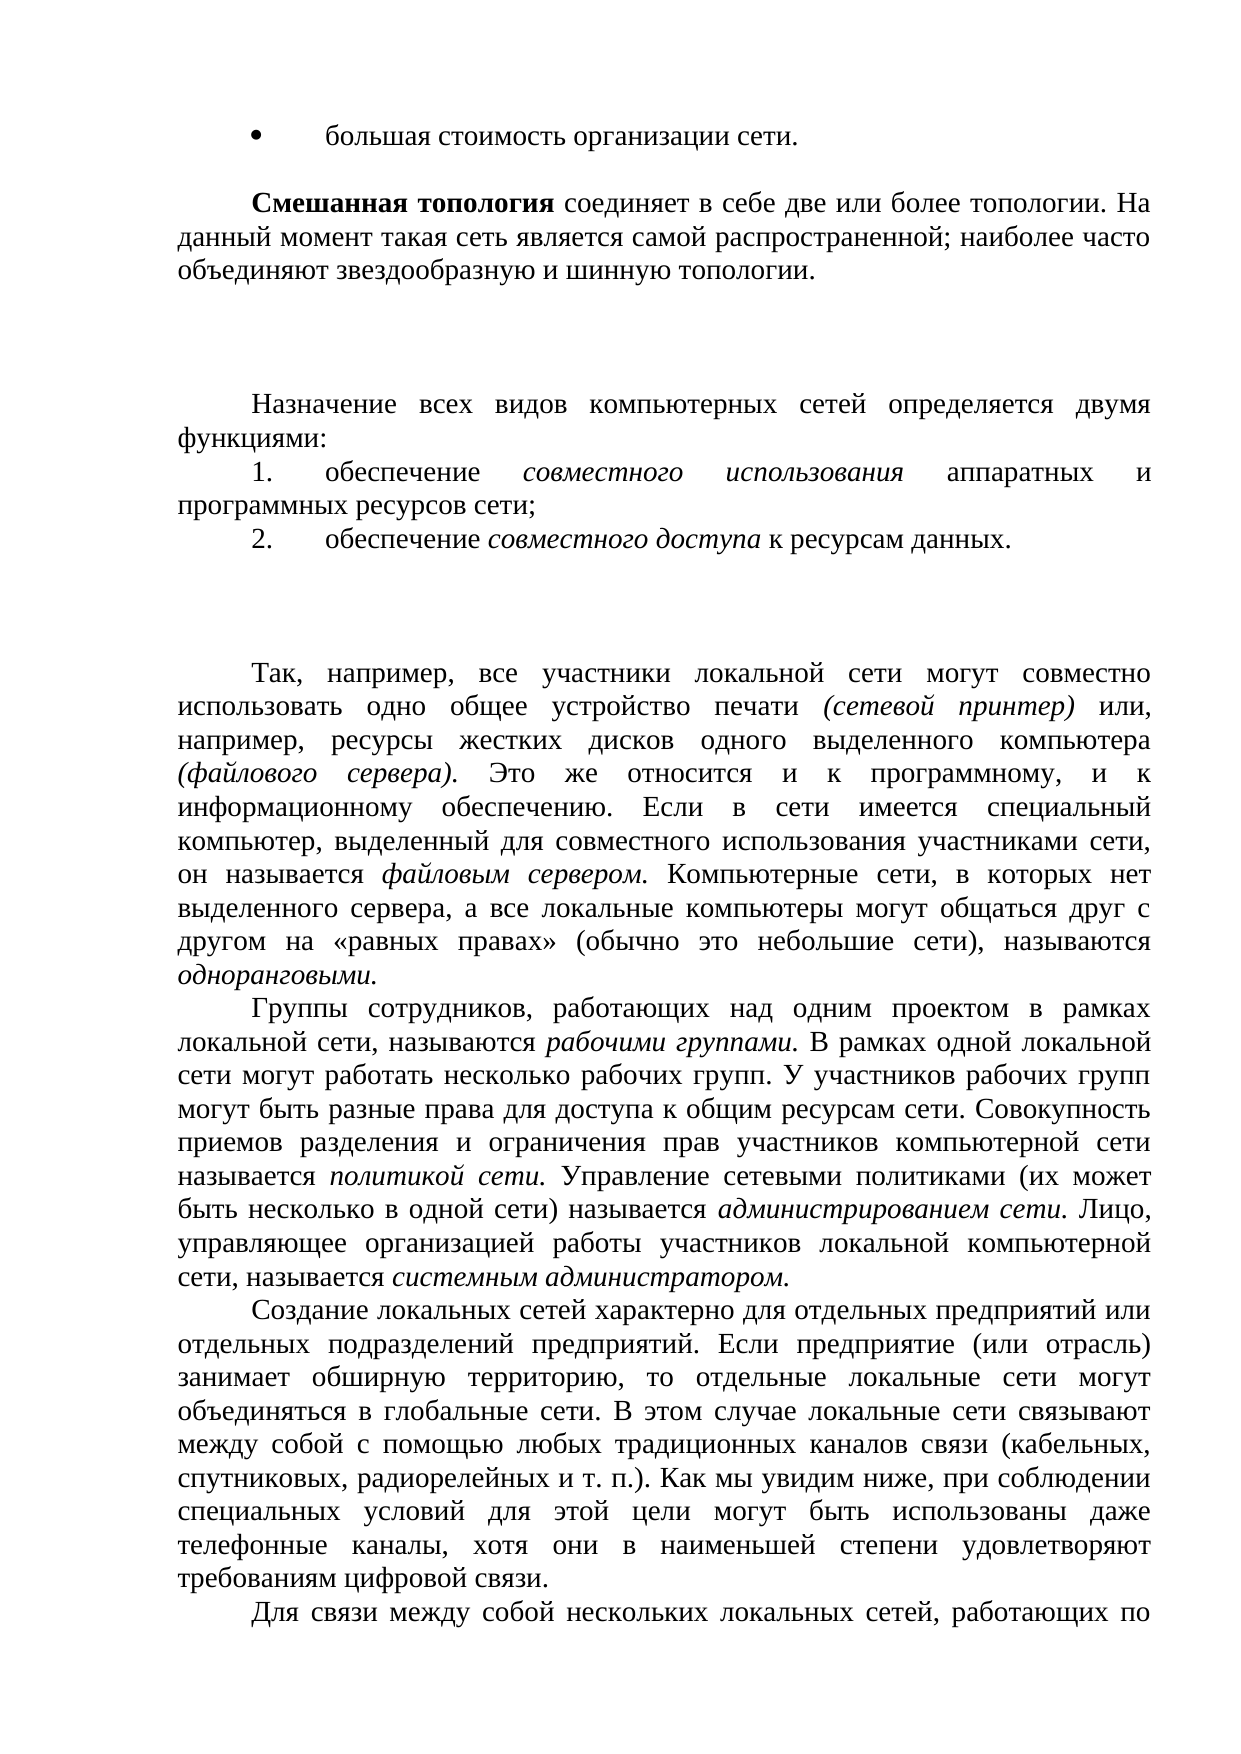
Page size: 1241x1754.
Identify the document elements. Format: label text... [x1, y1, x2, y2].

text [177, 1594, 1152, 1628]
text Назначение всех видов компьютерных сетей определяется двумя функциями: [177, 387, 1152, 454]
list большая стоимость организации сети. [177, 118, 1152, 152]
text Смешанная топология соединяет в себе две или более топологии. На данный момент такая сеть является самой распространенной; наиболее часто объединяют звездообразную и шинную топологии. [177, 185, 1152, 286]
list обеспечение совместного использования аппаратных и программных ресурсов сети; [177, 454, 1152, 521]
text Так, например, все участники локальной сети могут совместно использовать одно общее устройство печати (сетевой принтер) или, например, ресурсы жестких дисков одного выделенного компьютера (файлового сервера). Это же относится и к программному, и к информационному обеспечению. Если в сети имеется специальный компьютер, выделенный для совместного использования участниками сети, он называется файловым сервером. Компьютерные сети, в которых нет выделенного сервера, а все локальные компьютеры могут общаться друг с другом на «равных правах» (обычно это небольшие сети), называются одноранговыми. [177, 655, 1152, 990]
list обеспечение совместного доступа к ресурсам данных. [177, 521, 1152, 554]
text Создание локальных сетей характерно для отдельных предприятий или отдельных подразделений предприятий. Если предприятие (или отрасль) занимает обширную территорию, то отдельные локальные сети могут объединяться в глобальные сети. В этом случае локальные сети связывают между собой с помощью любых традиционных каналов связи (кабельных, спутниковых, радиорелейных и т. п.). Как мы увидим ниже, при соблюдении специальных условий для этой цели могут быть использованы даже телефонные каналы, хотя они в наименьшей степени удовлетворяют требованиям цифровой связи. [177, 1292, 1152, 1594]
text Группы сотрудников, работающих над одним проектом в рамках локальной сети, называются рабочими группами. В рамках одной локальной сети могут работать несколько рабочих групп. У участников рабочих групп могут быть разные права для доступа к общим ресурсам сети. Совокупность приемов разделения и ограничения прав участников компьютерной сети называется политикой сети. Управление сетевыми политиками (их может быть несколько в одной сети) называется администрированием сети. Лицо, управляющее организацией работы участников локальной компьютерной сети, называется системным администратором. [177, 990, 1152, 1292]
